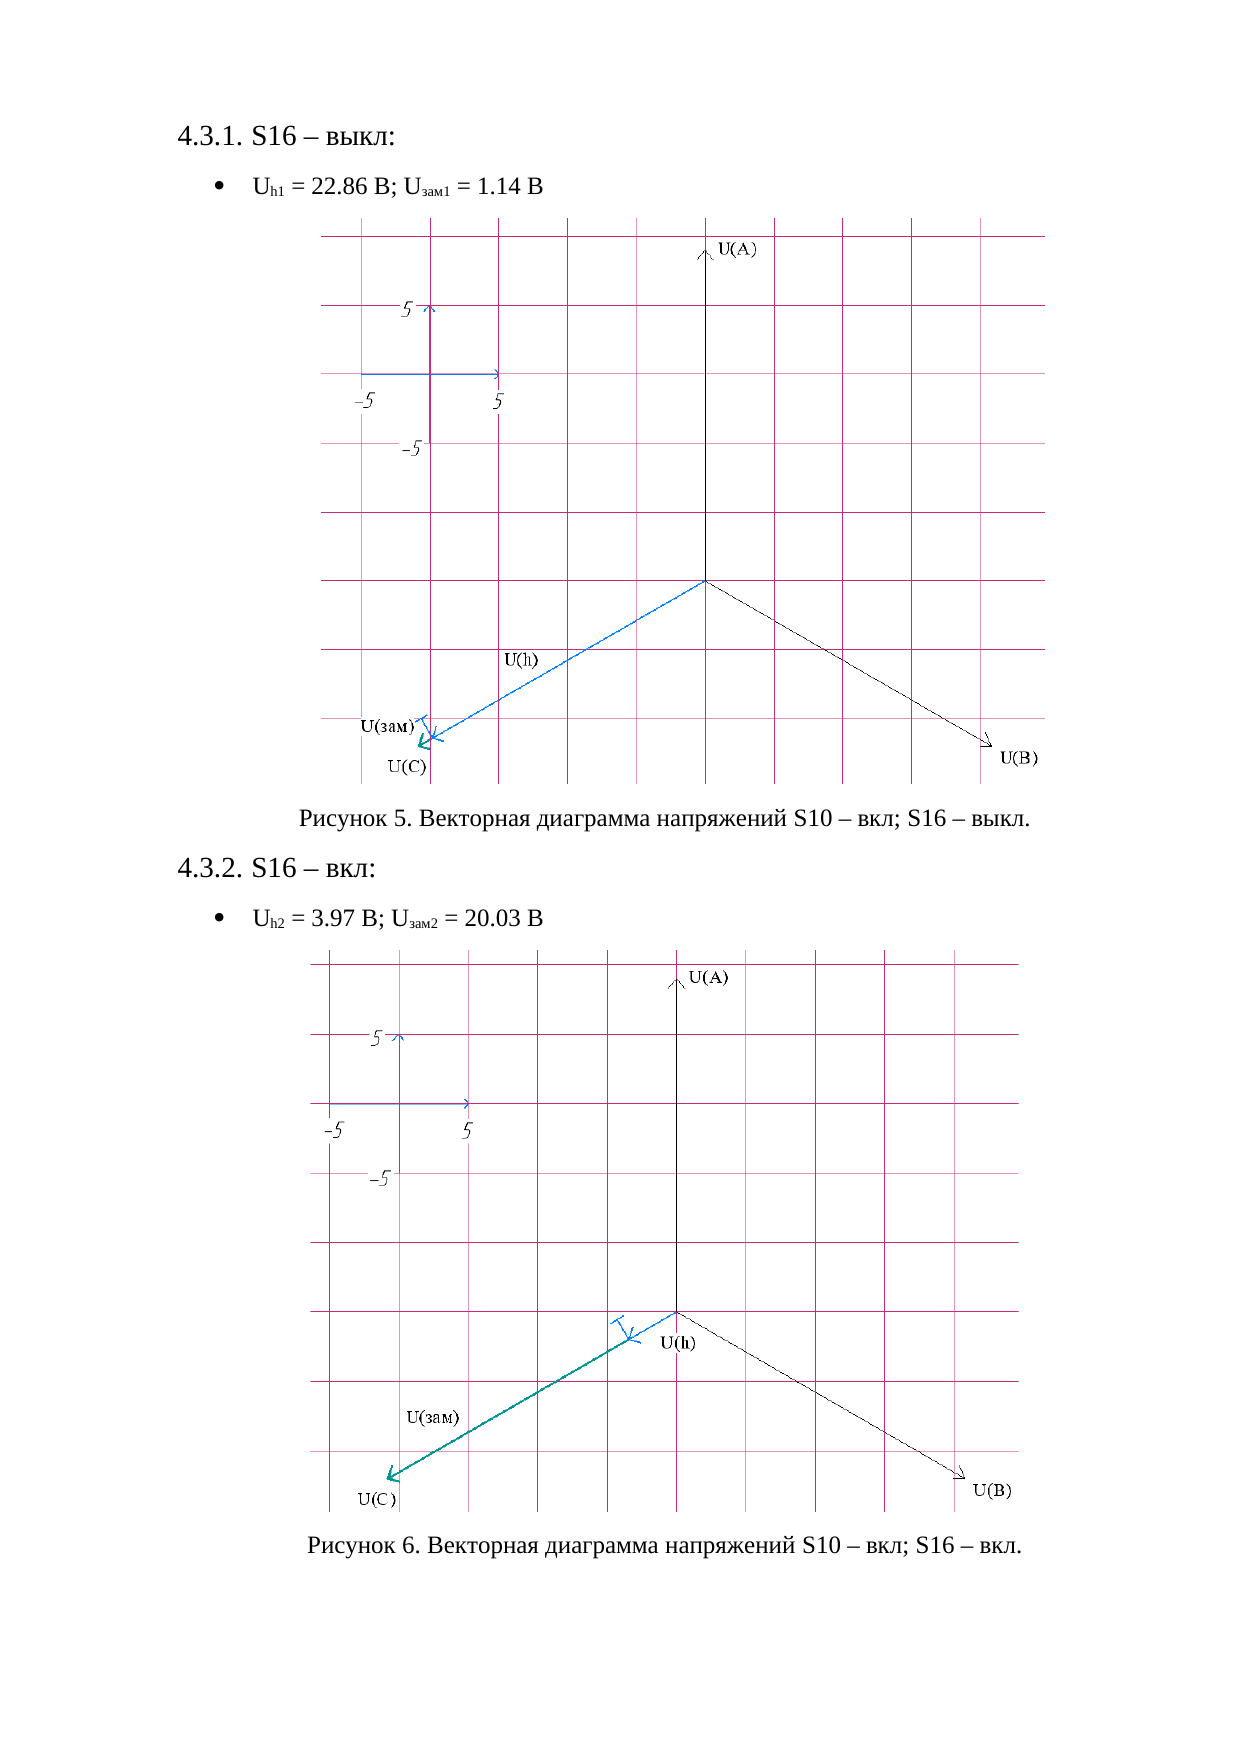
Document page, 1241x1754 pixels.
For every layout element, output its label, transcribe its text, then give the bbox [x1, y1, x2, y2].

list Uh2 = 3.97 B; Uзам2 = 20.03 B [215, 903, 1152, 932]
list Uh1 = 22.86 B; Uзам1 = 1.14 B [215, 171, 1152, 200]
text Рисунок 5. Векторная диаграмма напряжений S10 – вкл; S16 – выкл. [177, 803, 1152, 831]
text Рисунок 6. Векторная диаграмма напряжений S10 – вкл; S16 – вкл. [177, 1531, 1152, 1559]
text 4.3.2. S16 – вкл: [177, 850, 1152, 884]
picture [321, 218, 1045, 784]
picture [310, 950, 1019, 1512]
text 4.3.1. S16 – выкл: [177, 118, 1152, 152]
